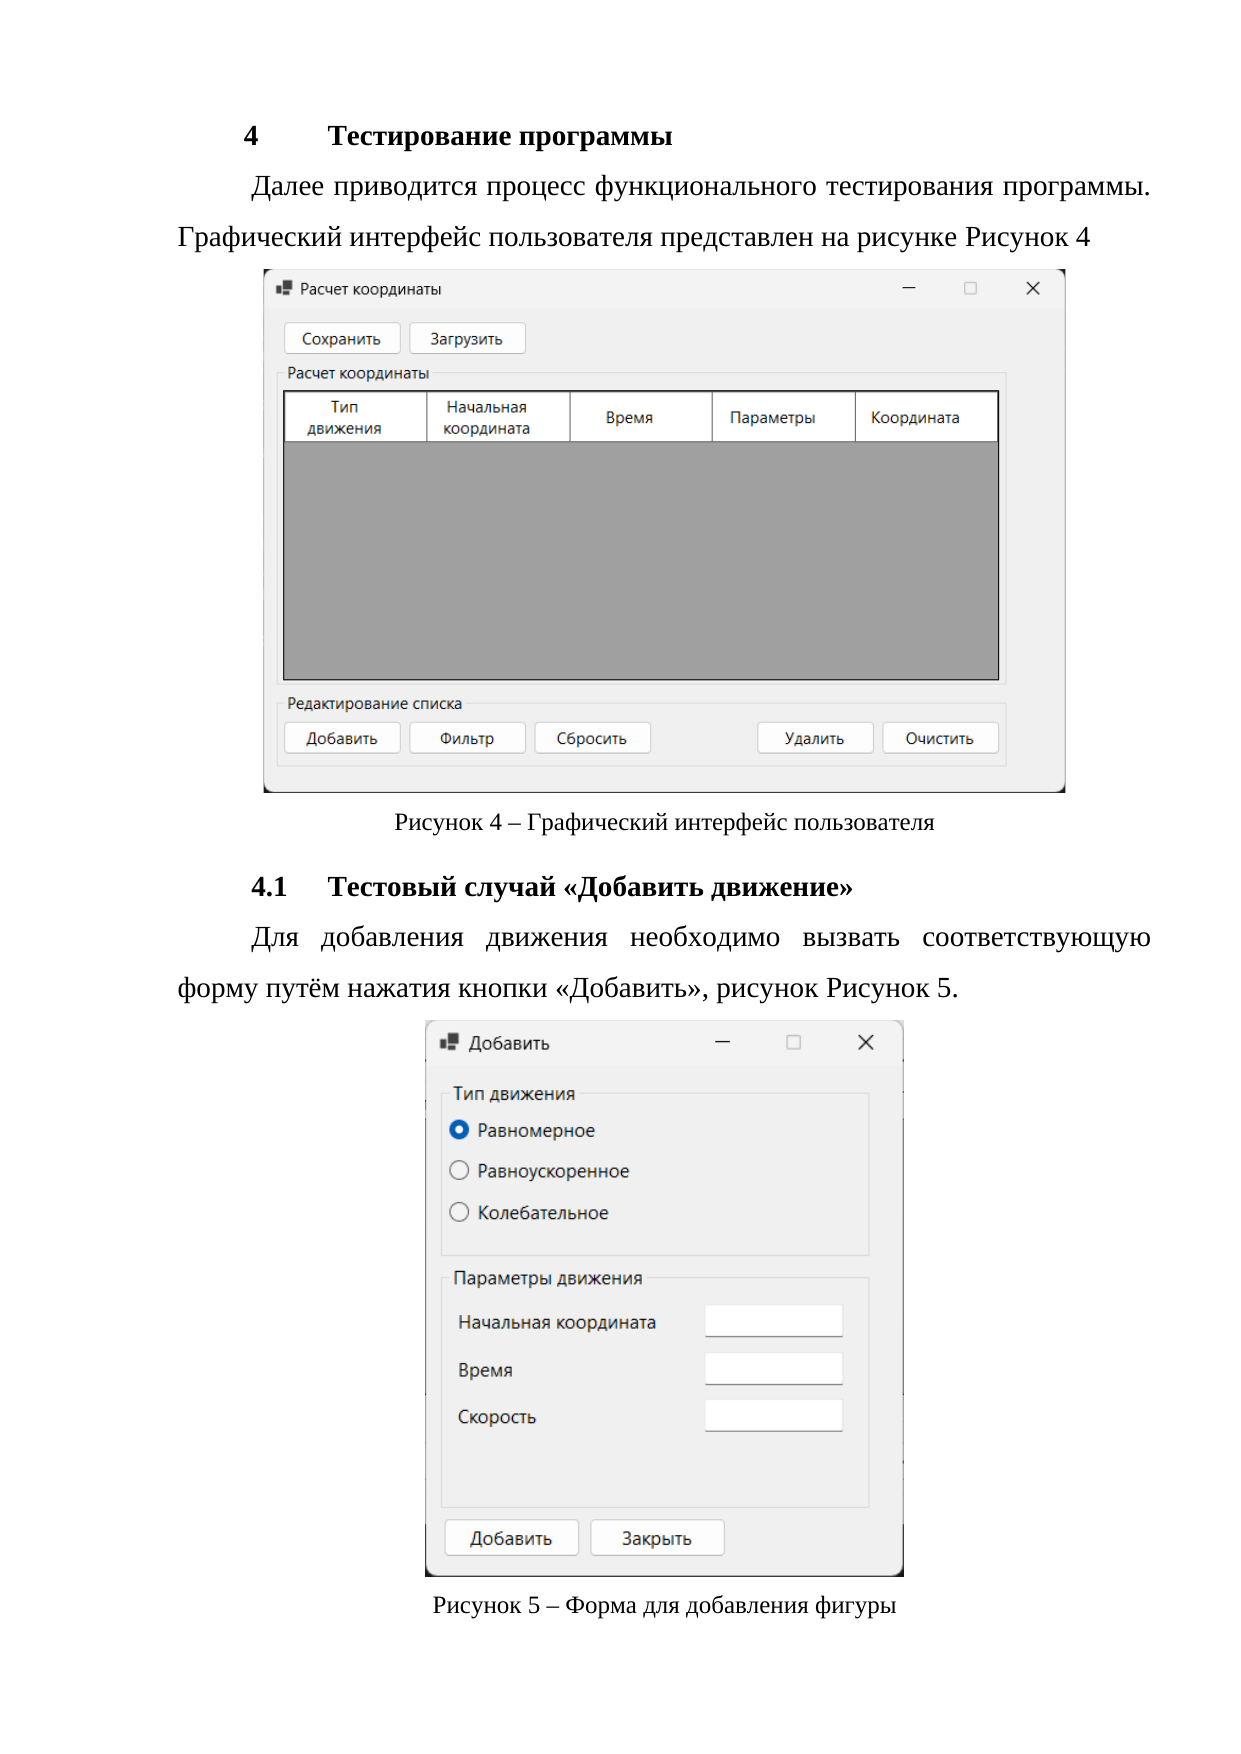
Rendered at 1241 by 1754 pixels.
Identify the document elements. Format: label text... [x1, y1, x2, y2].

list Тестирование программы [177, 118, 1152, 152]
text Рисунок 4 – Графический интерфейс пользователя [177, 807, 1152, 836]
list Тестовый случай «Добавить движение» [177, 869, 1152, 903]
picture [263, 269, 1066, 793]
picture [425, 1020, 904, 1577]
text Для добавления движения необходимо вызвать соответствующую форму путём нажатия кнопки «Добавить», рисунок 5. [177, 919, 1152, 1003]
text Далее приводится процесс функционального тестирования программы. Графический интерфейс пользователя представлен на рисунке 4 [177, 168, 1152, 252]
text Рисунок 5 – Форма для добавления фигуры [177, 1591, 1152, 1619]
